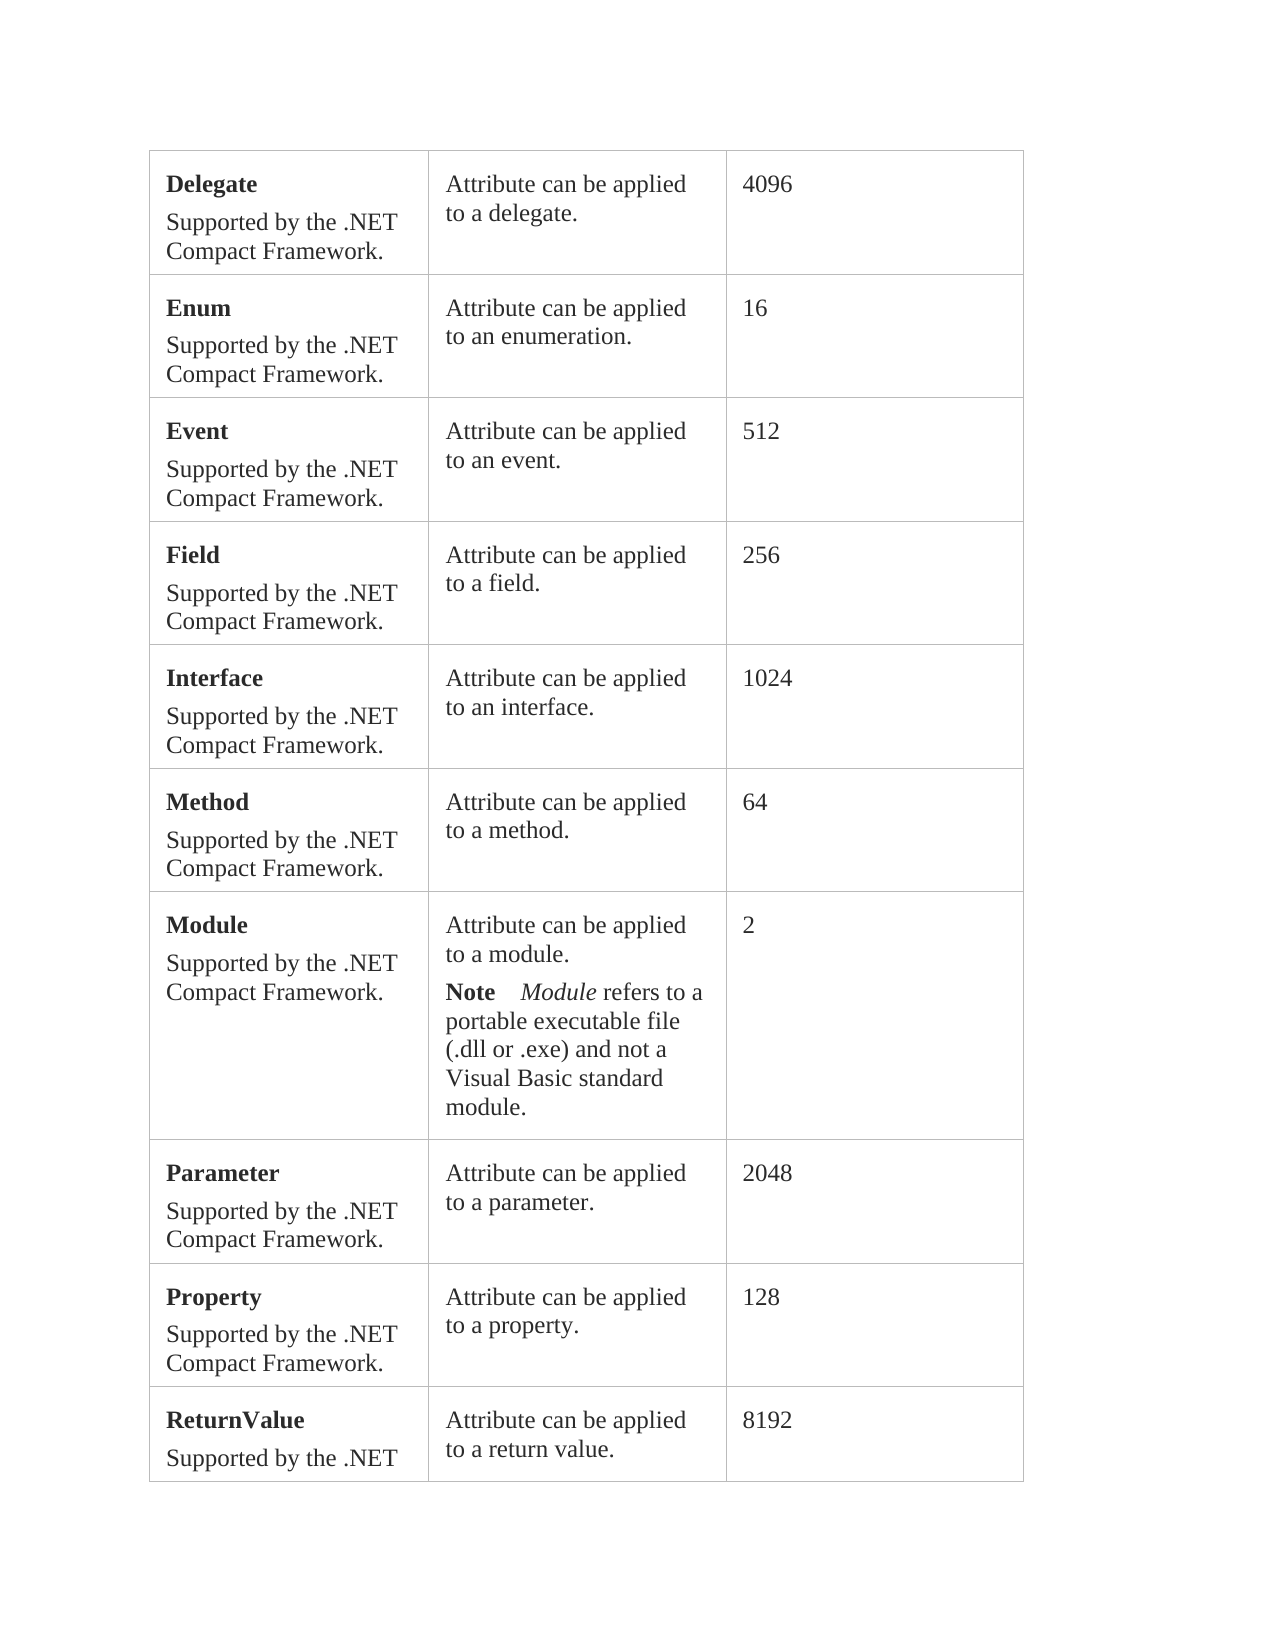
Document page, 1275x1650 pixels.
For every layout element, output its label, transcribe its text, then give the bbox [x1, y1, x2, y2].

table_cell 256 [727, 522, 1023, 644]
table_cell Attribute can be applied to an event. [429, 398, 726, 521]
table_cell 8192 [727, 1387, 1023, 1481]
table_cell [429, 1387, 726, 1481]
table_cell Attribute can be applied to an enumeration. [429, 275, 726, 397]
table_cell 1024 [727, 645, 1023, 768]
table_cell Attribute can be applied to a property. [429, 1264, 726, 1386]
table_cell 512 [727, 398, 1023, 521]
table_cell Property Supported by the .NET Compact Framework. [150, 1264, 428, 1386]
table_cell Enum Supported by the .NET Compact Framework. [150, 275, 428, 397]
table_cell 128 [727, 1264, 1023, 1386]
table_cell Parameter Supported by the .NET Compact Framework. [150, 1140, 428, 1262]
table_cell 2 [727, 892, 1023, 1139]
table_cell Module Supported by the .NET Compact Framework. [150, 892, 428, 1139]
table_cell Interface Supported by the .NET Compact Framework. [150, 645, 428, 768]
table_cell Attribute can be applied to a module. Note Module refers to a portable executable file (.dll or .exe) and not a Visual Basic standard module. [429, 892, 726, 1139]
table_cell 4096 [727, 151, 1023, 273]
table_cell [150, 1387, 428, 1481]
table_cell Attribute can be applied to a parameter. [429, 1140, 726, 1262]
table_cell 2048 [727, 1140, 1023, 1262]
table_cell Attribute can be applied to a field. [429, 522, 726, 644]
table_cell Event Supported by the .NET Compact Framework. [150, 398, 428, 521]
table_cell Method Supported by the .NET Compact Framework. [150, 769, 428, 891]
table_cell Field Supported by the .NET Compact Framework. [150, 522, 428, 644]
table_cell 16 [727, 275, 1023, 397]
table_cell Delegate Supported by the .NET Compact Framework. [150, 151, 428, 273]
table_cell Attribute can be applied to a delegate. [429, 151, 726, 273]
table_cell Attribute can be applied to an interface. [429, 645, 726, 768]
table_cell Attribute can be applied to a method. [429, 769, 726, 891]
table_cell 64 [727, 769, 1023, 891]
